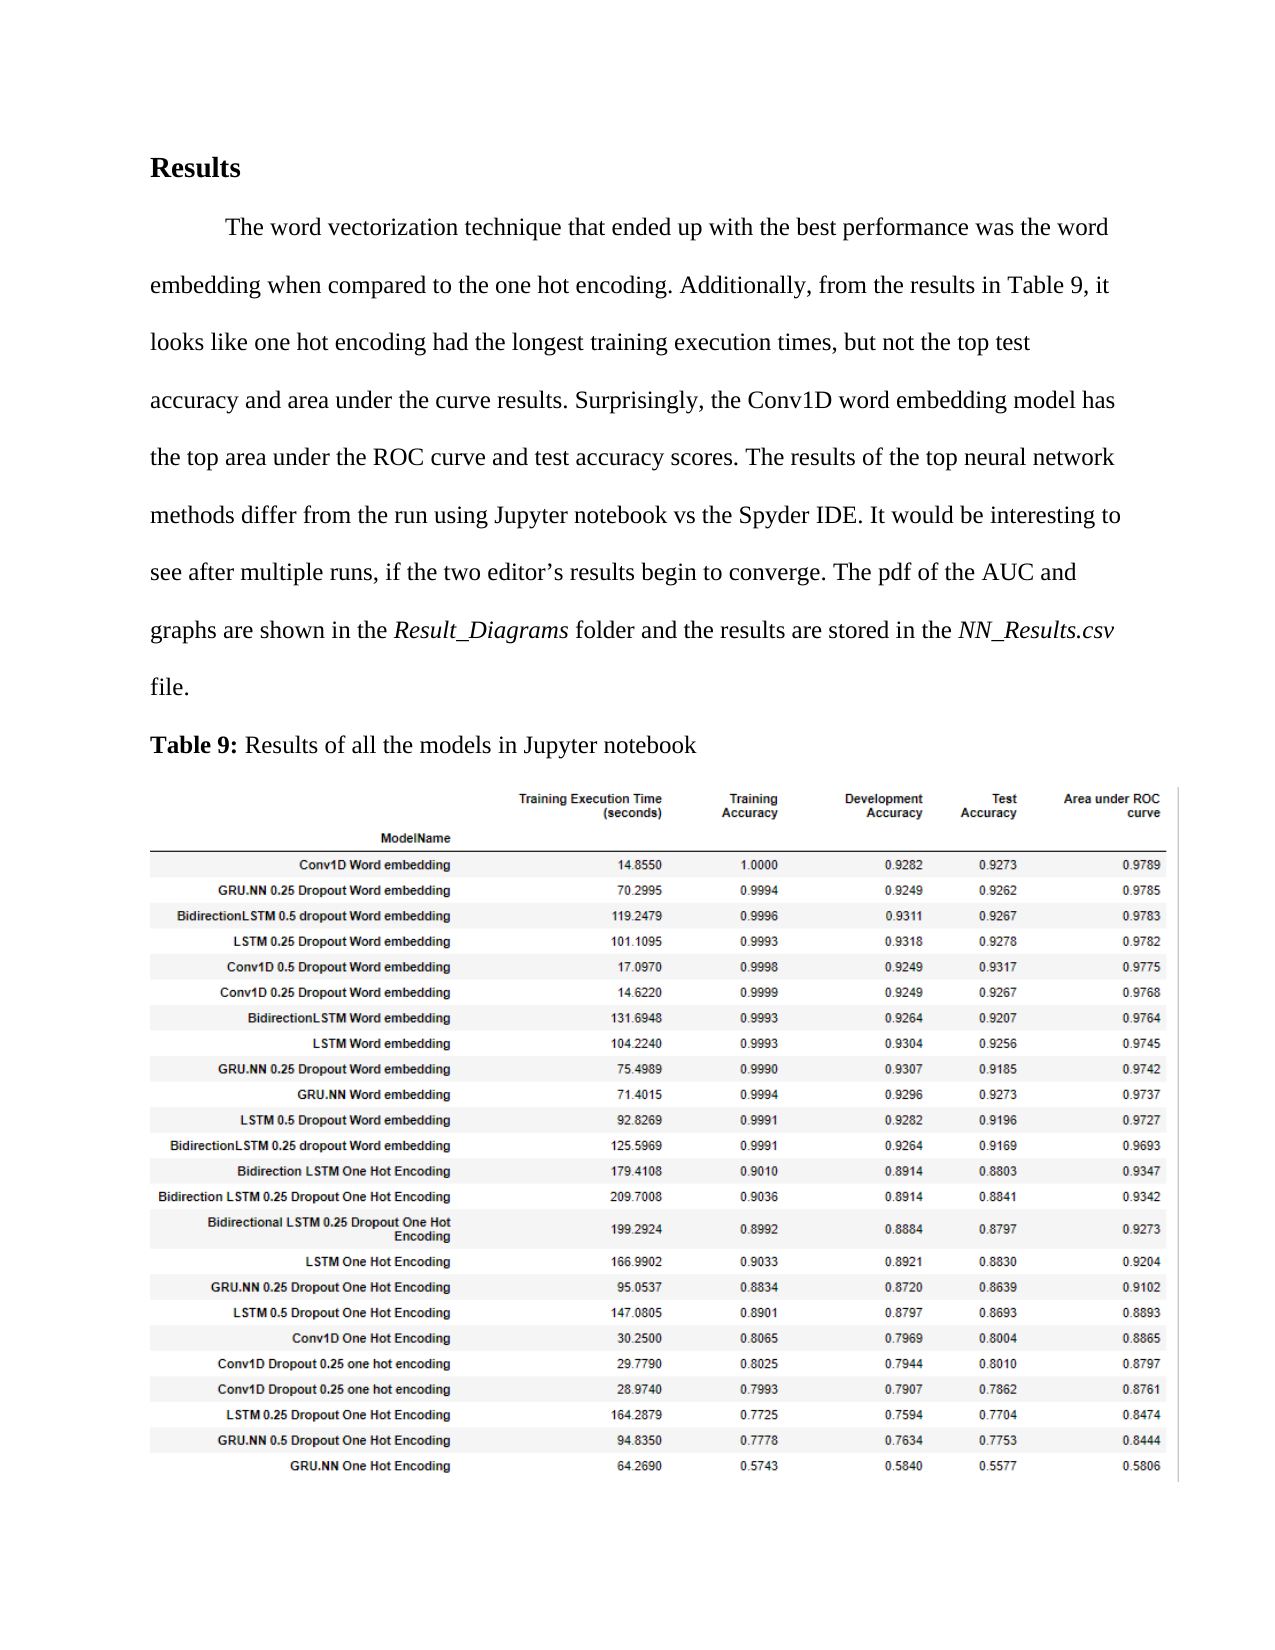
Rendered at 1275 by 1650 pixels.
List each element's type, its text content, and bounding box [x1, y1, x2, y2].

picture [150, 787, 1179, 1482]
text Table 9: Results of all the models in Jupyter notebook [150, 730, 1125, 758]
text Results The word vectorization technique that ended up with the best performance was the word embedding when compared to the one hot encoding. Additionally, from the results in Table 9, it looks like one hot encoding had the longest training execution times, but not the top test accuracy and area under the curve results. Surprisingly, the Conv1D word embedding model has the top area under the ROC curve and test accuracy scores. The results of the top neural network methods differ from the run using Jupyter notebook vs the Spyder IDE. It would be interesting to see after multiple runs, if the two editor’s results begin to converge. The pdf of the AUC and graphs are shown in the Result_Diagrams folder and the results are stored in the NN_Results.csv file. [150, 150, 1125, 701]
